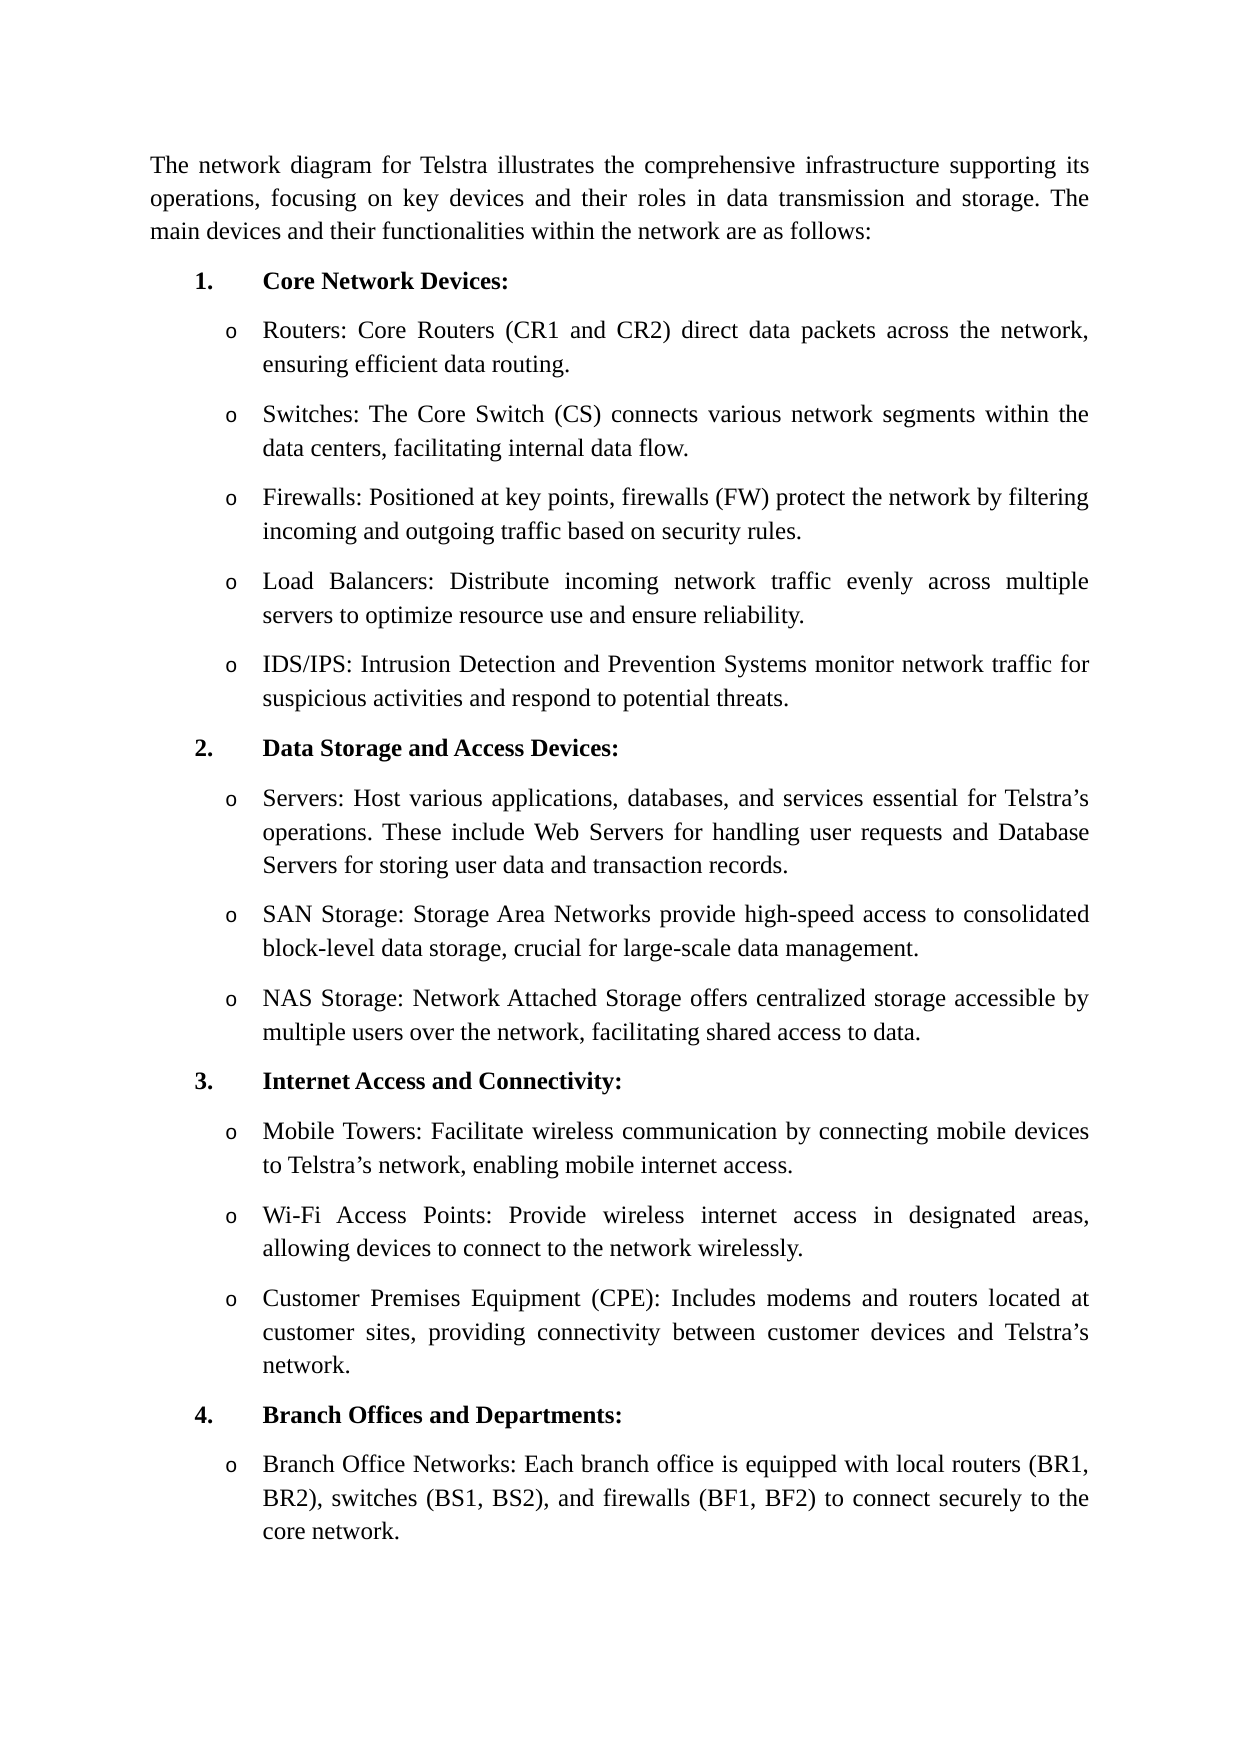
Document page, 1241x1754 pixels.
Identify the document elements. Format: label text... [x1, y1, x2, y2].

list IDS/IPS: Intrusion Detection and Prevention Systems monitor network traffic for suspicious activities and respond to potential threats. [225, 649, 1090, 712]
list Wi-Fi Access Points: Provide wireless internet access in designated areas, allowing devices to connect to the network wirelessly. [225, 1200, 1090, 1262]
list Switches: The Core Switch (CS) connects various network segments within the data centers, facilitating internal data flow. [225, 399, 1090, 462]
list Load Balancers: Distribute incoming network traffic evenly across multiple servers to optimize resource use and ensure reliability. [225, 566, 1090, 629]
list Firewalls: Positioned at key points, firewalls (FW) protect the network by filtering incoming and outgoing traffic based on security rules. [225, 482, 1090, 545]
list Mobile Towers: Facilitate wireless communication by connecting mobile devices to Telstra’s network, enabling mobile internet access. [225, 1116, 1090, 1179]
list Branch Offices and Departments: [187, 1400, 1090, 1428]
list Customer Premises Equipment (CPE): Includes modems and routers located at customer sites, providing connectivity between customer devices and Telstra’s network. [225, 1283, 1090, 1379]
text The network diagram for Telstra illustrates the comprehensive infrastructure supporting its operations, focusing on key devices and their roles in data transmission and storage. The main devices and their functionalities within the network are as follows: [150, 150, 1090, 245]
list Branch Office Networks: Each branch office is equipped with local routers (BR1, BR2), switches (BS1, BS2), and firewalls (BF1, BF2) to connect securely to the core network. [225, 1449, 1090, 1545]
list Core Network Devices: [187, 266, 1090, 294]
list NAS Storage: Network Attached Storage offers centralized storage accessible by multiple users over the network, facilitating shared access to data. [225, 983, 1090, 1046]
list Data Storage and Access Devices: [187, 733, 1090, 762]
list Routers: Core Routers (CR1 and CR2) direct data packets across the network, ensuring efficient data routing. [225, 315, 1090, 378]
list SAN Storage: Storage Area Networks provide high-speed access to consolidated block-level data storage, crucial for large-scale data management. [225, 899, 1090, 962]
list Internet Access and Connectivity: [187, 1066, 1090, 1095]
list Servers: Host various applications, databases, and services essential for Telstra’s operations. These include Web Servers for handling user requests and Database Servers for storing user data and transaction records. [225, 783, 1090, 878]
